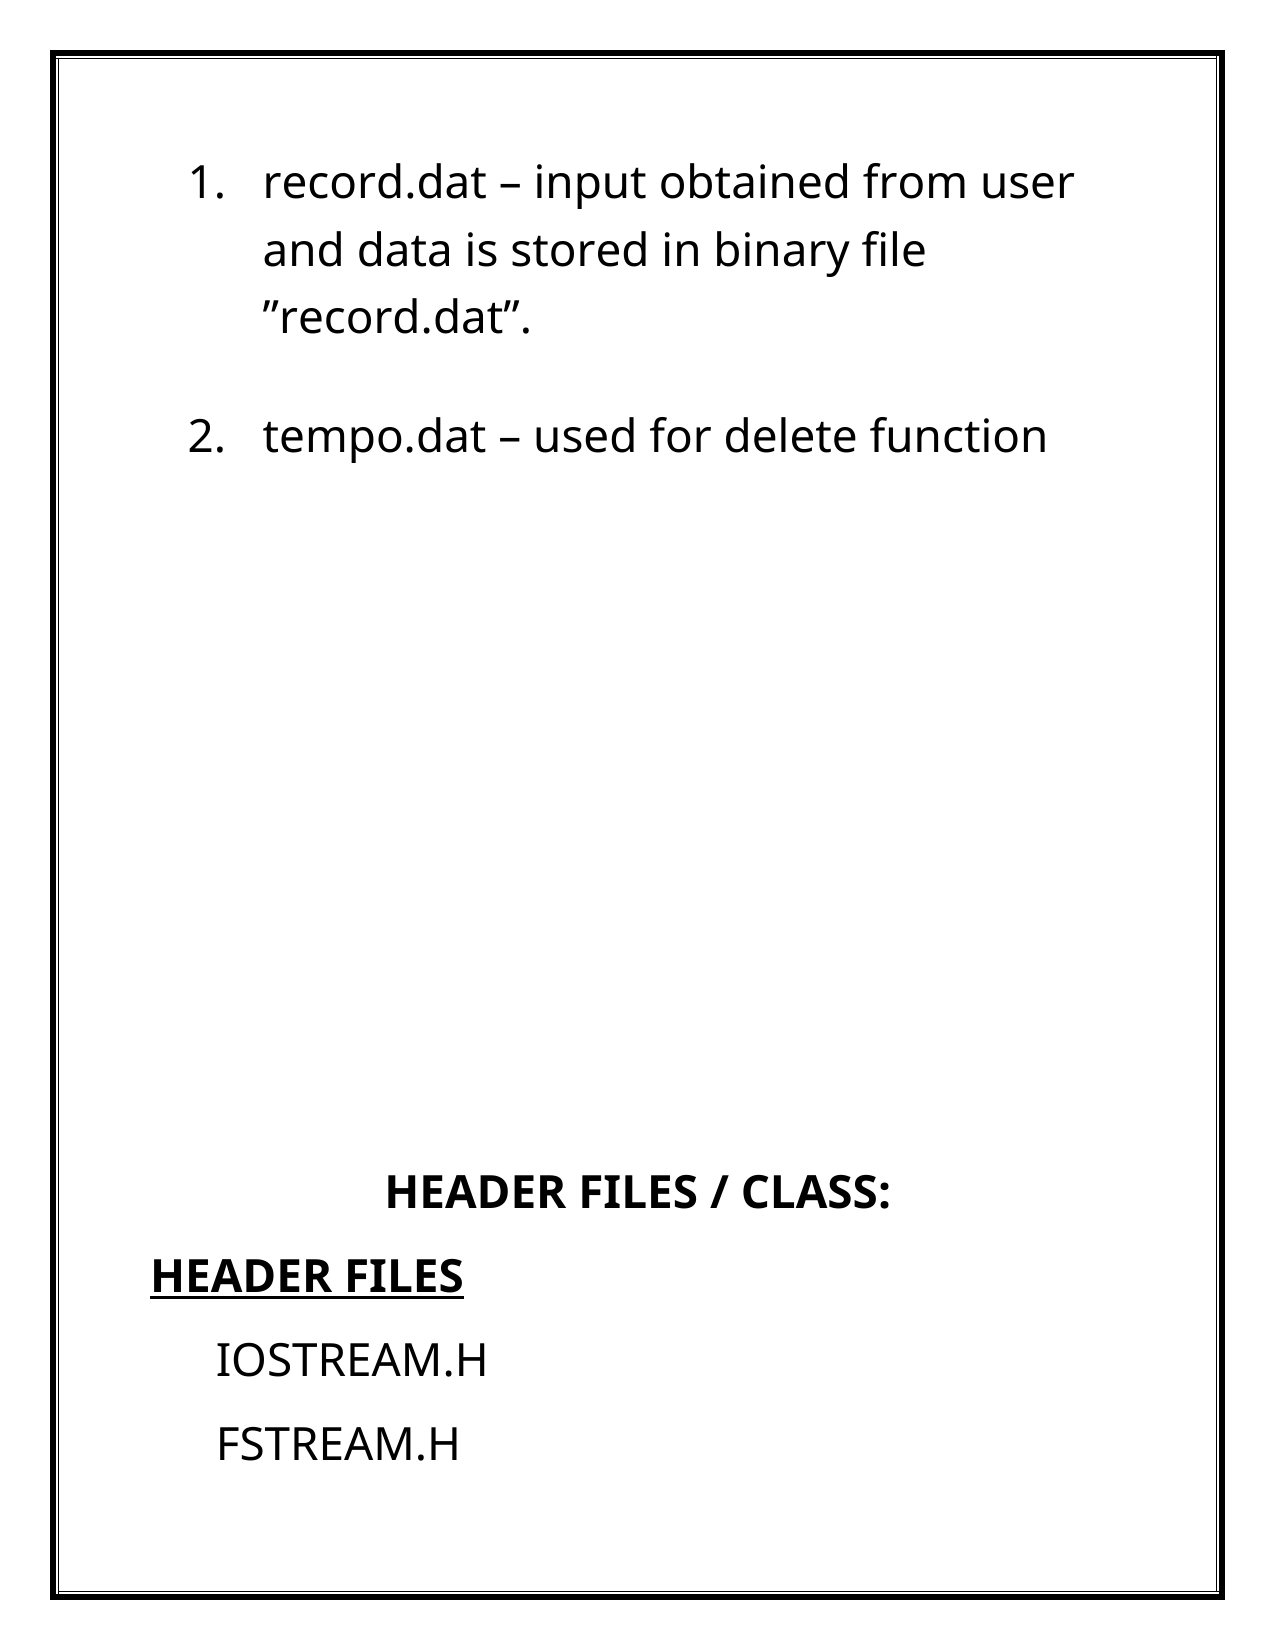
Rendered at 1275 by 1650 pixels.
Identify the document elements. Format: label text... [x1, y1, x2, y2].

text HEADER FILES / CLASS: [150, 1159, 1125, 1222]
list tempo.dat – used for delete function [187, 404, 1125, 466]
text HEADER FILES [150, 1243, 1125, 1306]
text FSTREAM.H [216, 1411, 1125, 1473]
text IOSTREAM.H [216, 1327, 1125, 1389]
list record.dat – input obtained from user and data is stored in binary file ”record.dat”. [187, 150, 1125, 347]
